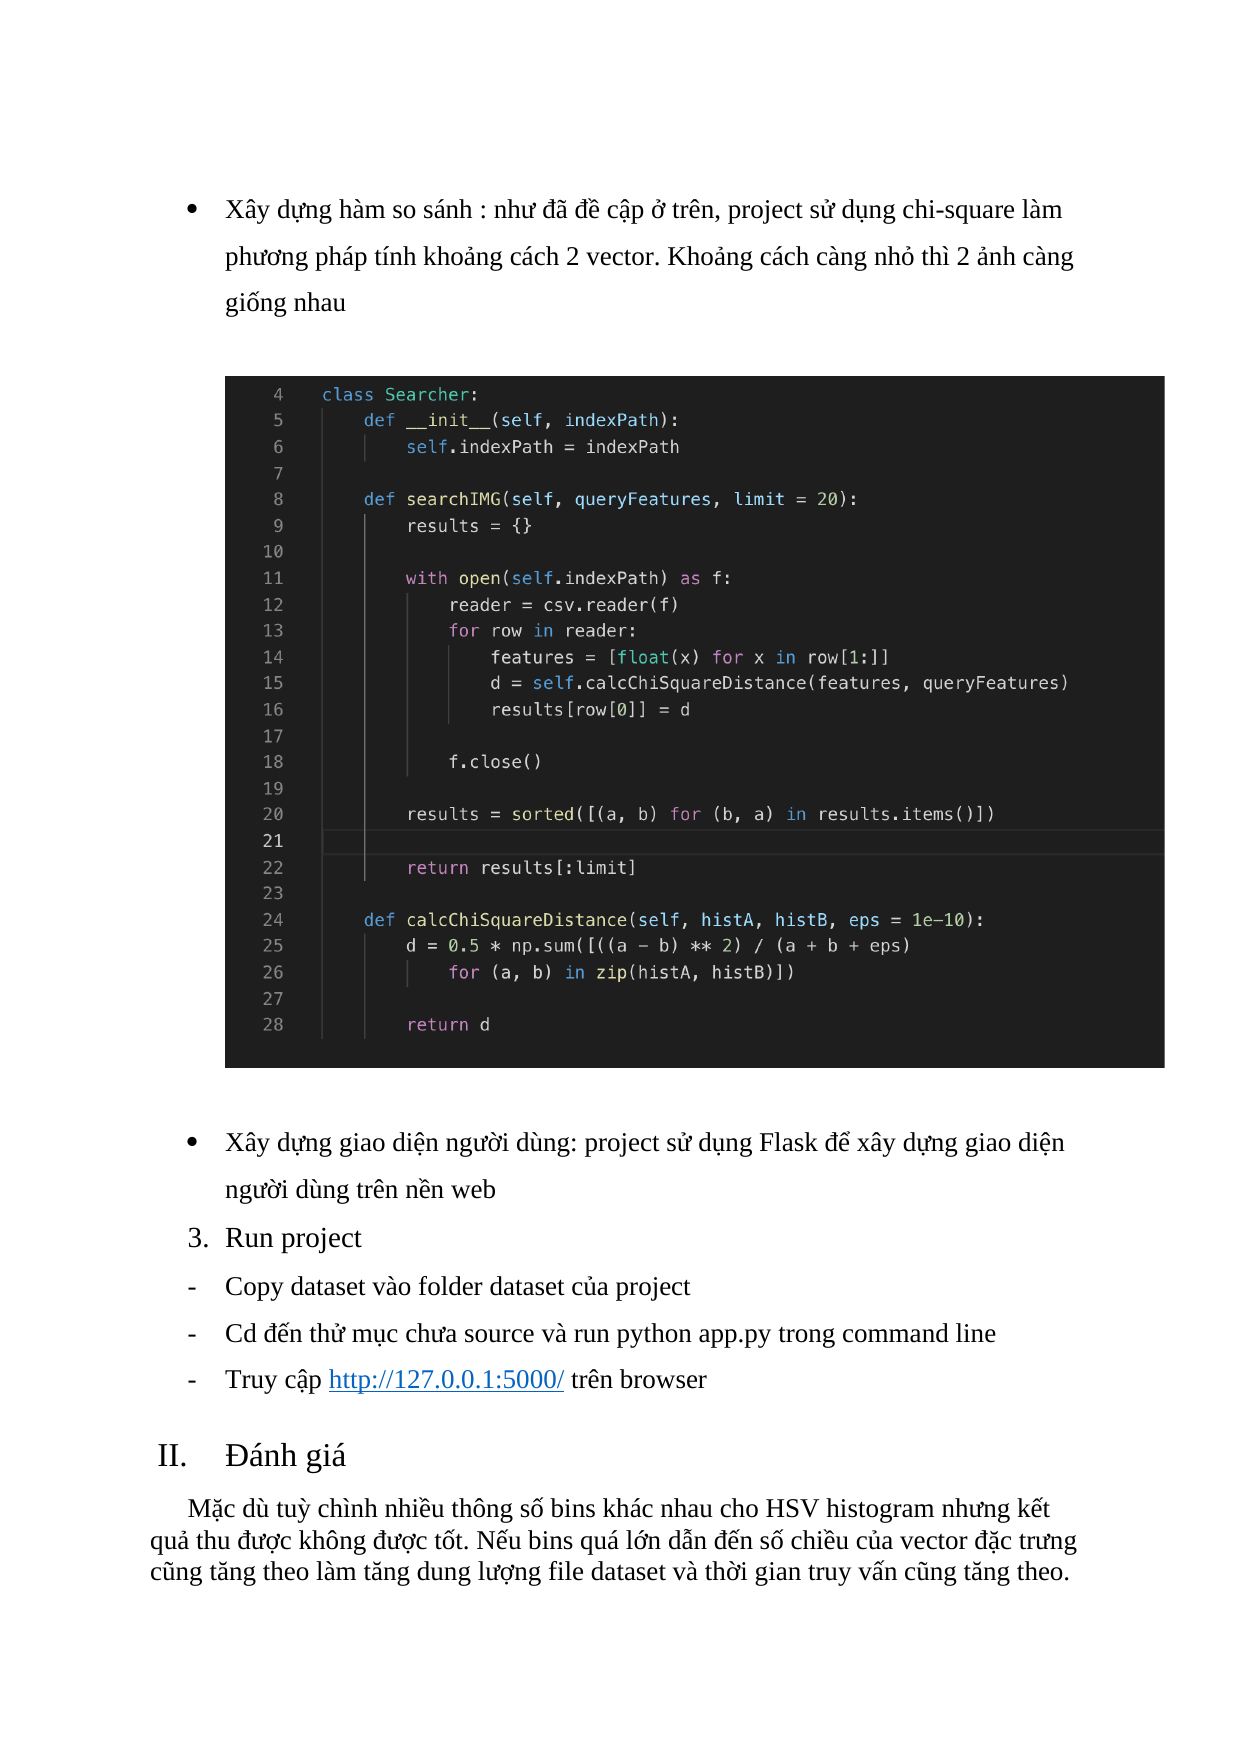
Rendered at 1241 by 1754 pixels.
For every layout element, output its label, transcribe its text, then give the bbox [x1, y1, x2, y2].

list Cd đến thử mục chưa source và run python app.py trong command line [187, 1317, 1090, 1348]
picture [225, 376, 1165, 1068]
list Xây dựng giao diện người dùng: project sử dụng Flask để xây dựng giao diện người dùng trên nền web [187, 1126, 1090, 1204]
list Run project [187, 1220, 1090, 1253]
list Copy dataset vào folder dataset của project [187, 1270, 1090, 1301]
subtitle Đánh giá [187, 1435, 1090, 1473]
list Truy cập http://127.0.0.1:5000/ trên browser [187, 1363, 1090, 1394]
list Xây dựng hàm so sánh : như đã đề cập ở trên, project sử dụng chi-square làm phương pháp tính khoảng cách 2 vector. Khoảng cách càng nhỏ thì 2 ảnh càng giống nhau [187, 193, 1090, 318]
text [150, 1493, 1090, 1586]
